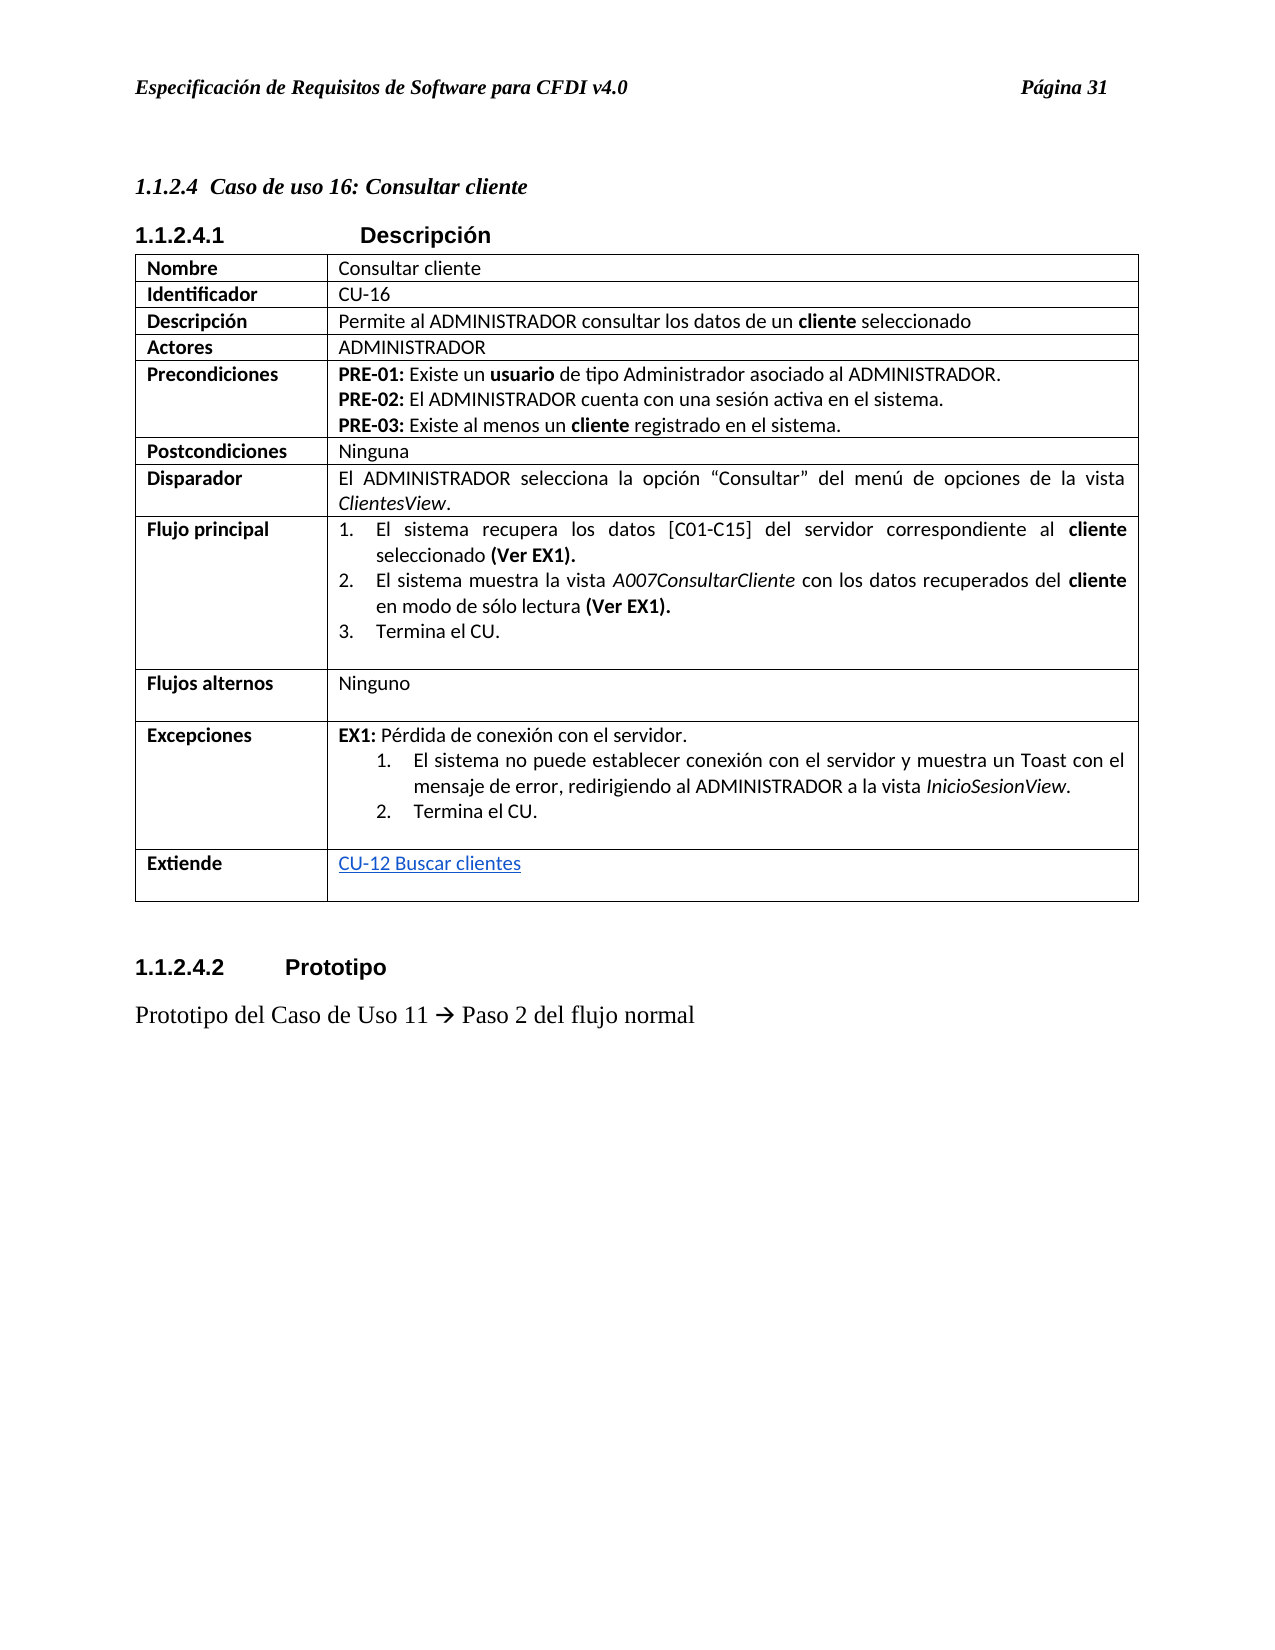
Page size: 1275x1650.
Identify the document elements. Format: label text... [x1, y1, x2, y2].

subtitle Descripción [135, 224, 1140, 248]
subtitle Caso de uso 16: Consultar cliente [135, 175, 1140, 199]
table_cell Flujo principal [136, 517, 327, 669]
table_cell CU-12 Buscar clientes [328, 850, 1138, 901]
table_cell Excepciones [136, 722, 327, 849]
table_cell Flujos alternos [136, 670, 327, 721]
text Prototipo del Caso de Uso 11 🡪 Paso 2 del flujo normal [135, 986, 1140, 1037]
table_cell Disparador [136, 465, 327, 516]
table_cell Ninguna [328, 438, 1138, 464]
table_cell El ADMINISTRADOR selecciona la opción “Consultar” del menú de opciones de la vista ClientesView. [328, 465, 1138, 516]
table_cell Postcondiciones [136, 438, 327, 464]
table_cell Extiende [136, 850, 327, 901]
table_header Consultar cliente [328, 255, 1138, 281]
table_cell El sistema recupera los datos [C01-C15] del servidor correspondiente al cliente seleccionado (Ver EX1). El sistema muestra la vista A007ConsultarCliente con los datos recuperados del cliente en modo de sólo lectura (Ver EX1). Termina el CU. [328, 517, 1138, 669]
table_cell PRE-01: Existe un usuario de tipo Administrador asociado al ADMINISTRADOR. PRE-02: El ADMINISTRADOR cuenta con una sesión activa en el sistema. PRE-03: Existe al menos un cliente registrado en el sistema. [328, 361, 1138, 437]
table_cell Descripción [136, 308, 327, 333]
table_cell Actores [136, 335, 327, 360]
table_cell CU-16 [328, 282, 1138, 307]
table_cell Precondiciones [136, 361, 327, 437]
table_cell Identificador [136, 282, 327, 307]
subtitle Prototipo [135, 956, 1140, 980]
table_cell Permite al ADMINISTRADOR consultar los datos de un cliente seleccionado [328, 308, 1138, 333]
table_cell Ninguno [328, 670, 1138, 721]
table_cell EX1: Pérdida de conexión con el servidor. El sistema no puede establecer conexión con el servidor y muestra un Toast con el mensaje de error, redirigiendo al ADMINISTRADOR a la vista InicioSesionView. Termina el CU. [328, 722, 1138, 849]
table_cell ADMINISTRADOR [328, 335, 1138, 360]
table_header Nombre [136, 255, 327, 281]
